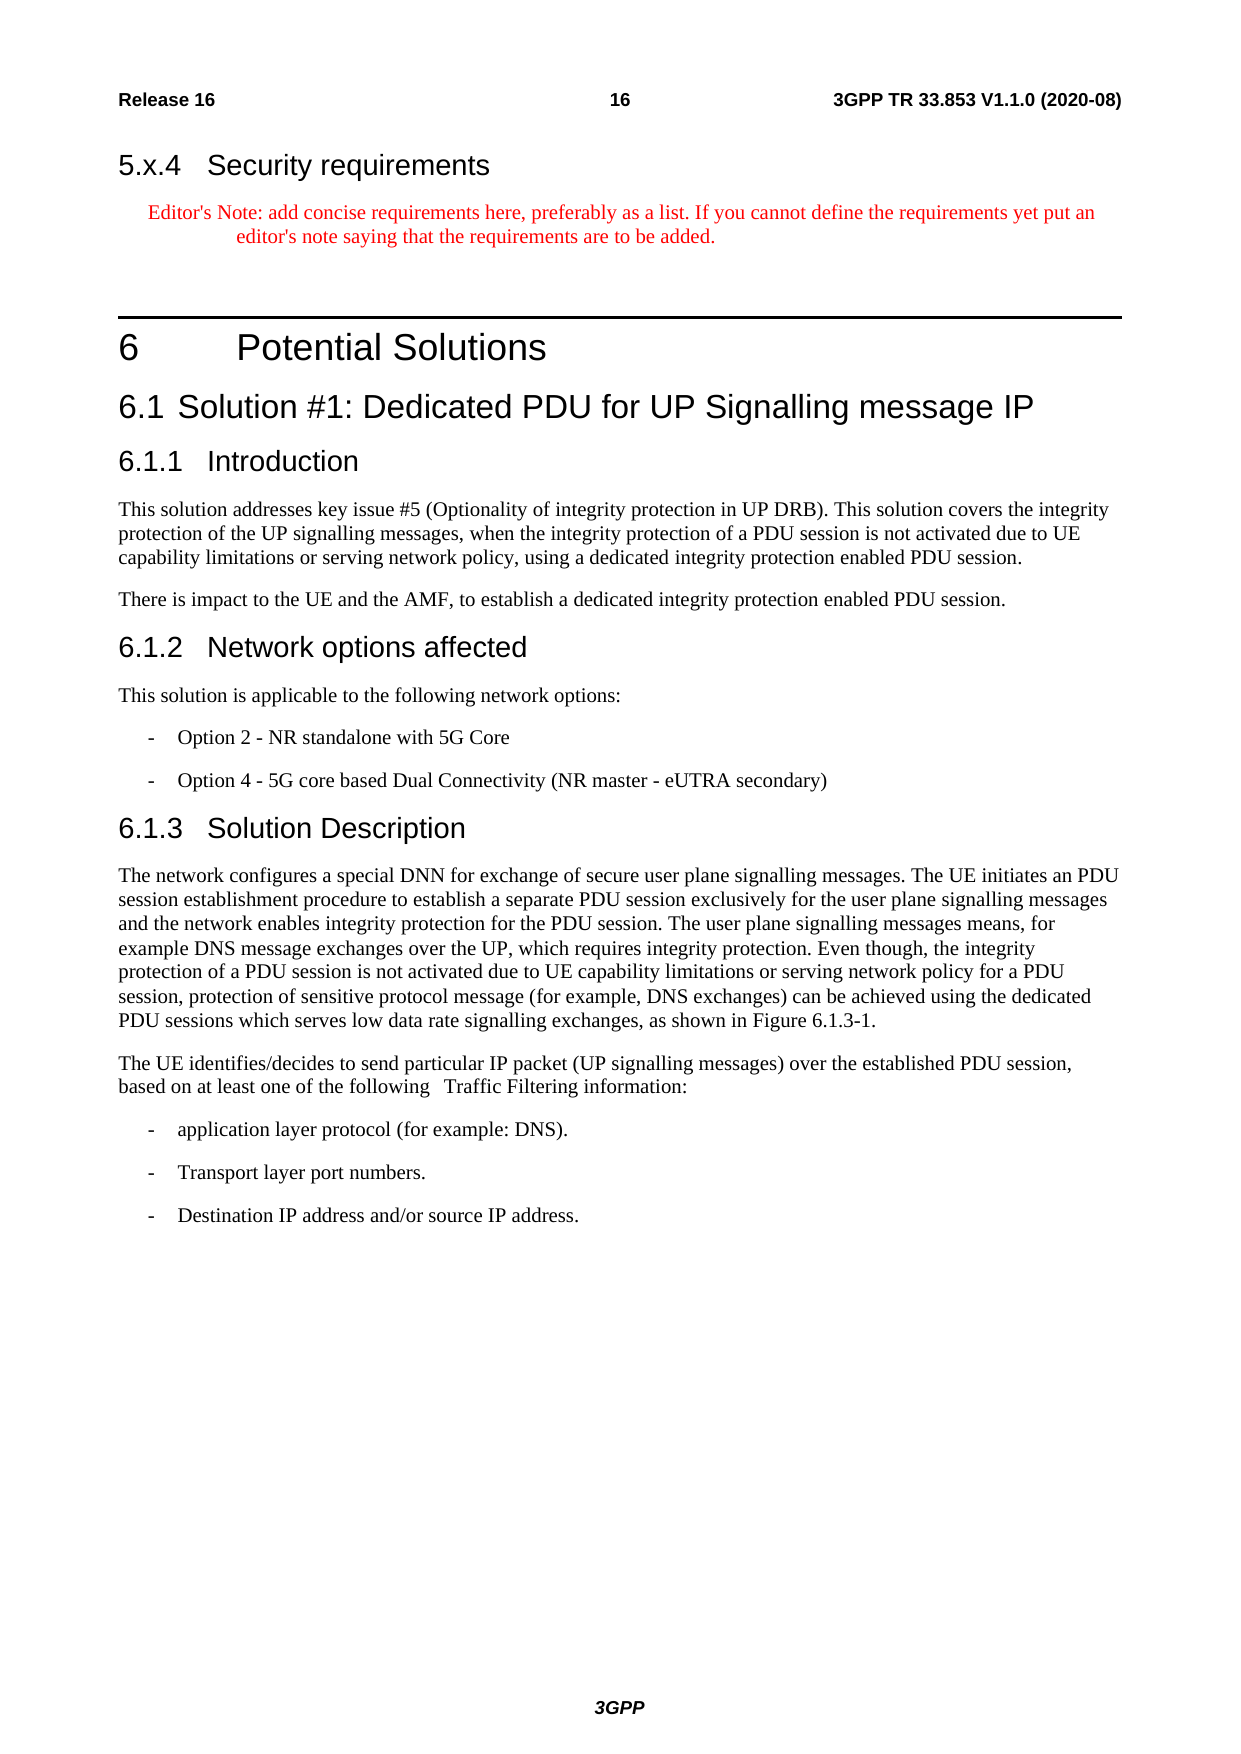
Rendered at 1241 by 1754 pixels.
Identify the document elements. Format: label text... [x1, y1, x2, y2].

text - Option 2 - NR standalone with 5G Core [148, 725, 1122, 749]
text - Destination IP address and/or source IP address. [148, 1203, 1122, 1227]
text - Option 4 - 5G core based Dual Connectivity (NR master - eUTRA secondary) [148, 768, 1122, 792]
subtitle 6.1.3 Solution Description [118, 811, 1122, 844]
subtitle 6.1.1 Introduction [118, 444, 1122, 478]
text This solution addresses key issue #5 (Optionality of integrity protection in UP DRB). This solution covers the integrity protection of the UP signalling messages, when the integrity protection of a PDU session is not activated due to UE capability limitations or serving network policy, using a dedicated integrity protection enabled PDU session. [118, 496, 1122, 569]
text - Transport layer port numbers. [148, 1160, 1122, 1184]
subtitle 6.1 Solution #1: Dedicated PDU for UP Signalling message IP [118, 387, 1122, 425]
text The UE identifies/decides to send particular IP packet (UP signalling messages) over the established PDU session, based on at least one of the following Traffic Filtering information: [118, 1050, 1122, 1098]
subtitle 5.x.4 Security requirements [118, 147, 1122, 181]
subtitle 6.1.2 Network options affected [118, 630, 1122, 664]
text There is impact to the UE and the AMF, to establish a dedicated integrity protection enabled PDU session. [118, 587, 1122, 611]
text Editor's Note: add concise requirements here, preferably as a list. If you cannot define the requirements yet put an editor's note saying that the requirements are to be added. [148, 200, 1122, 248]
text - application layer protocol (for example: DNS). [148, 1117, 1122, 1141]
text This solution is applicable to the following network options: [118, 682, 1122, 707]
text The network configures a special DNN for exchange of secure user plane signalling messages. The UE initiates an PDU session establishment procedure to establish a separate PDU session exclusively for the user plane signalling messages and the network enables integrity protection for the PDU session. The user plane signalling messages means, for example DNS message exchanges over the UP, which requires integrity protection. Even though, the integrity protection of a PDU session is not activated due to UE capability limitations or serving network policy for a PDU session, protection of sensitive protocol message (for example, DNS exchanges) can be achieved using the dedicated PDU sessions which serves low data rate signalling exchanges, as shown in Figure 6.1.3-1. [118, 863, 1122, 1032]
subtitle 6 Potential Solutions [118, 319, 1122, 368]
